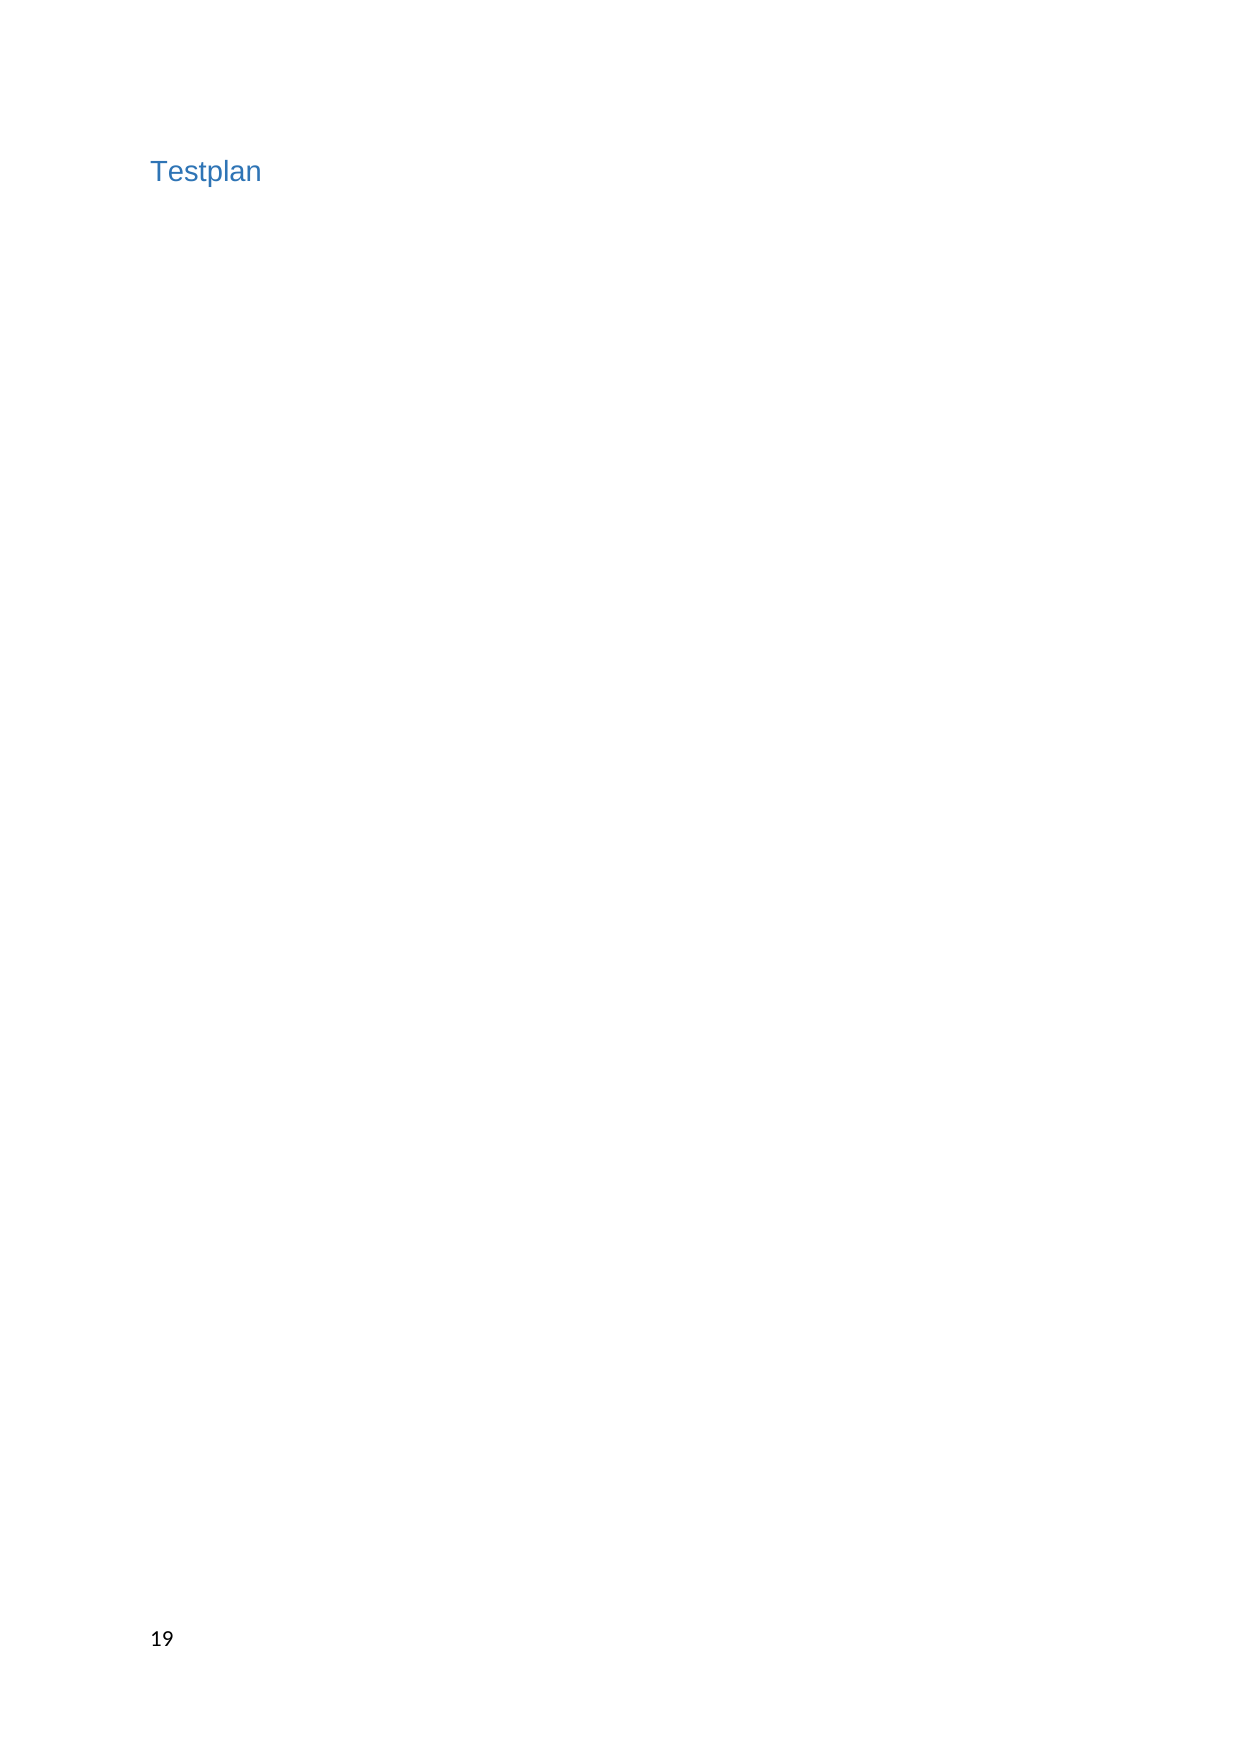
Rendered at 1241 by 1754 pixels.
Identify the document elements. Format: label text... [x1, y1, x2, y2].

subtitle Testplan [150, 154, 1090, 188]
